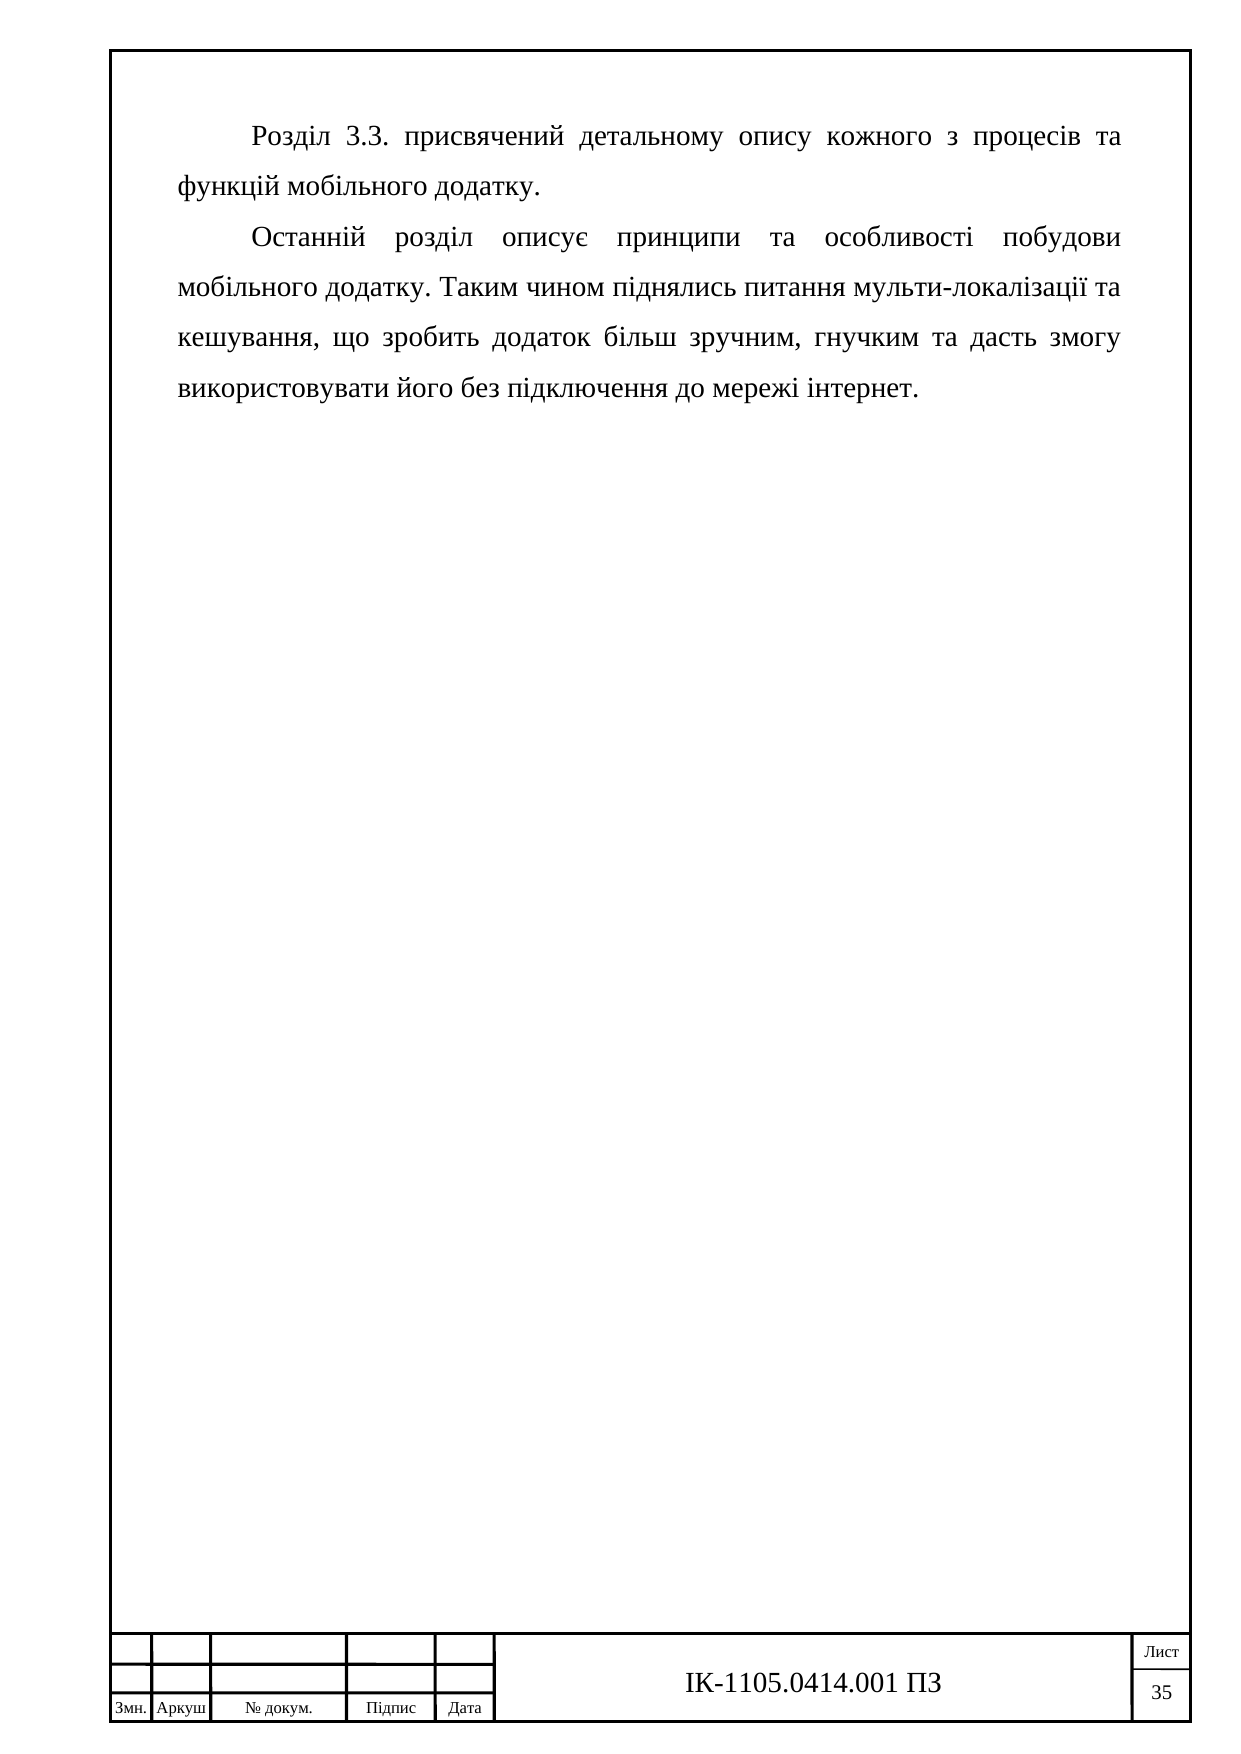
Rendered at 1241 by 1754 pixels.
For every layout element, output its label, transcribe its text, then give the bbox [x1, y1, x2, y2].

text Останній розділ описує принципи та особливості побудови мобільного додатку. Таким чином піднялись питання мульти-локалізації та кешування, що зробить додаток більш зручним, гнучким та дасть змогу використовувати його без підключення до мережі інтернет. [177, 219, 1122, 403]
text Розділ 3.3. присвячений детальному опису кожного з процесів та функцій мобільного додатку. [177, 118, 1122, 202]
